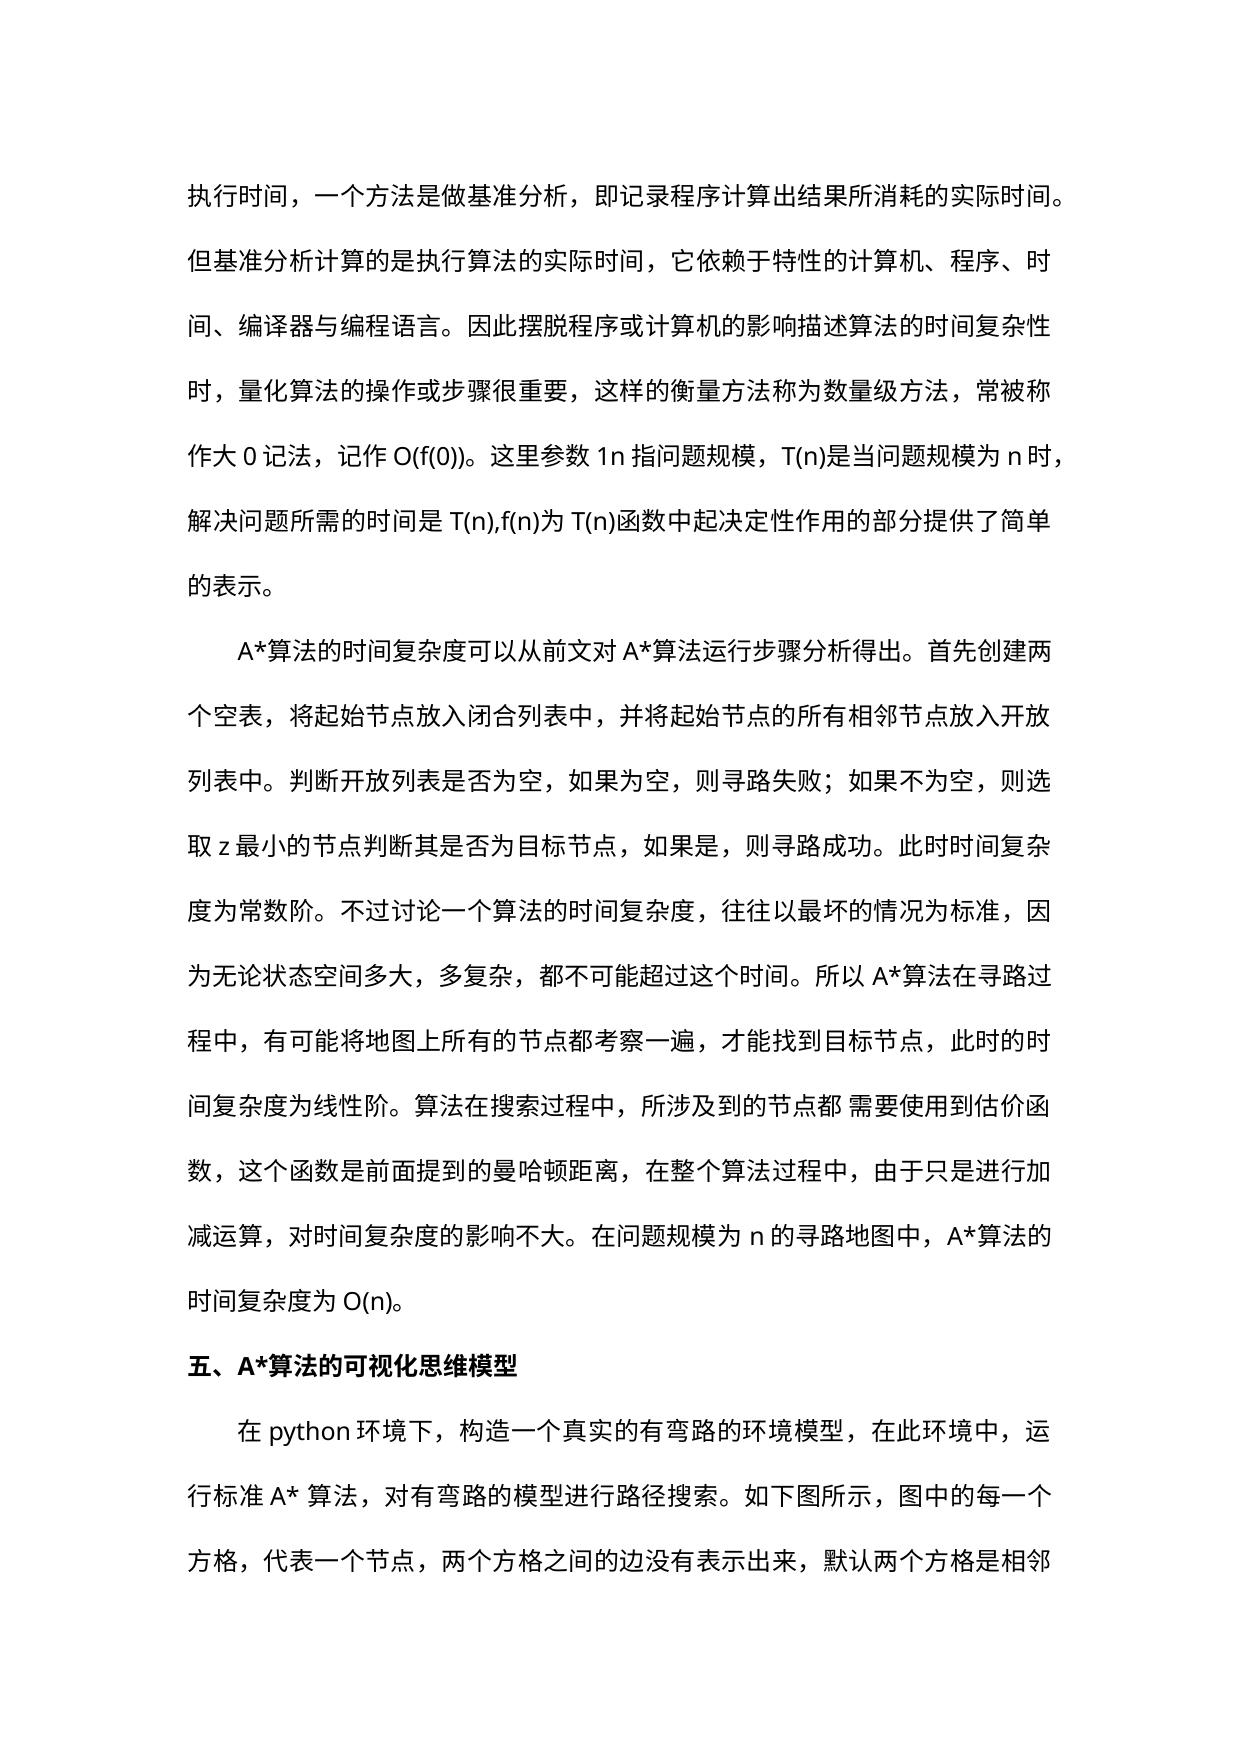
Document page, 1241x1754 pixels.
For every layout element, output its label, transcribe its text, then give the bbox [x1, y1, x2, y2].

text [187, 162, 1053, 617]
text 五、A*算法的可视化思维模型 [187, 1332, 1053, 1397]
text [187, 1397, 1053, 1592]
text A*算法的时间复杂度可以从前文对A*算法运行步骤分析得出。首先创建两个空表，将起始节点放入闭合列表中，并将起始节点的所有相邻节点放入开放列表中。判断开放列表是否为空，如果为空，则寻路失败；如果不为空，则选取z最小的节点判断其是否为目标节点，如果是，则寻路成功。此时时间复杂度为常数阶。不过讨论一个算法的时间复杂度，往往以最坏的情况为标准，因为无论状态空间多大，多复杂，都不可能超过这个时间。所以A*算法在寻路过程中，有可能将地图上所有的节点都考察一遍，才能找到目标节点，此时的时间复杂度为线性阶。算法在搜索过程中，所涉及到的节点都 需要使用到估价函数，这个函数是前面提到的曼哈顿距离，在整个算法过程中，由于只是进行加减运算，对时间复杂度的影响不大。在问题规模为n的寻路地图中，A*算法的时间复杂度为O(n)。 [187, 617, 1053, 1332]
